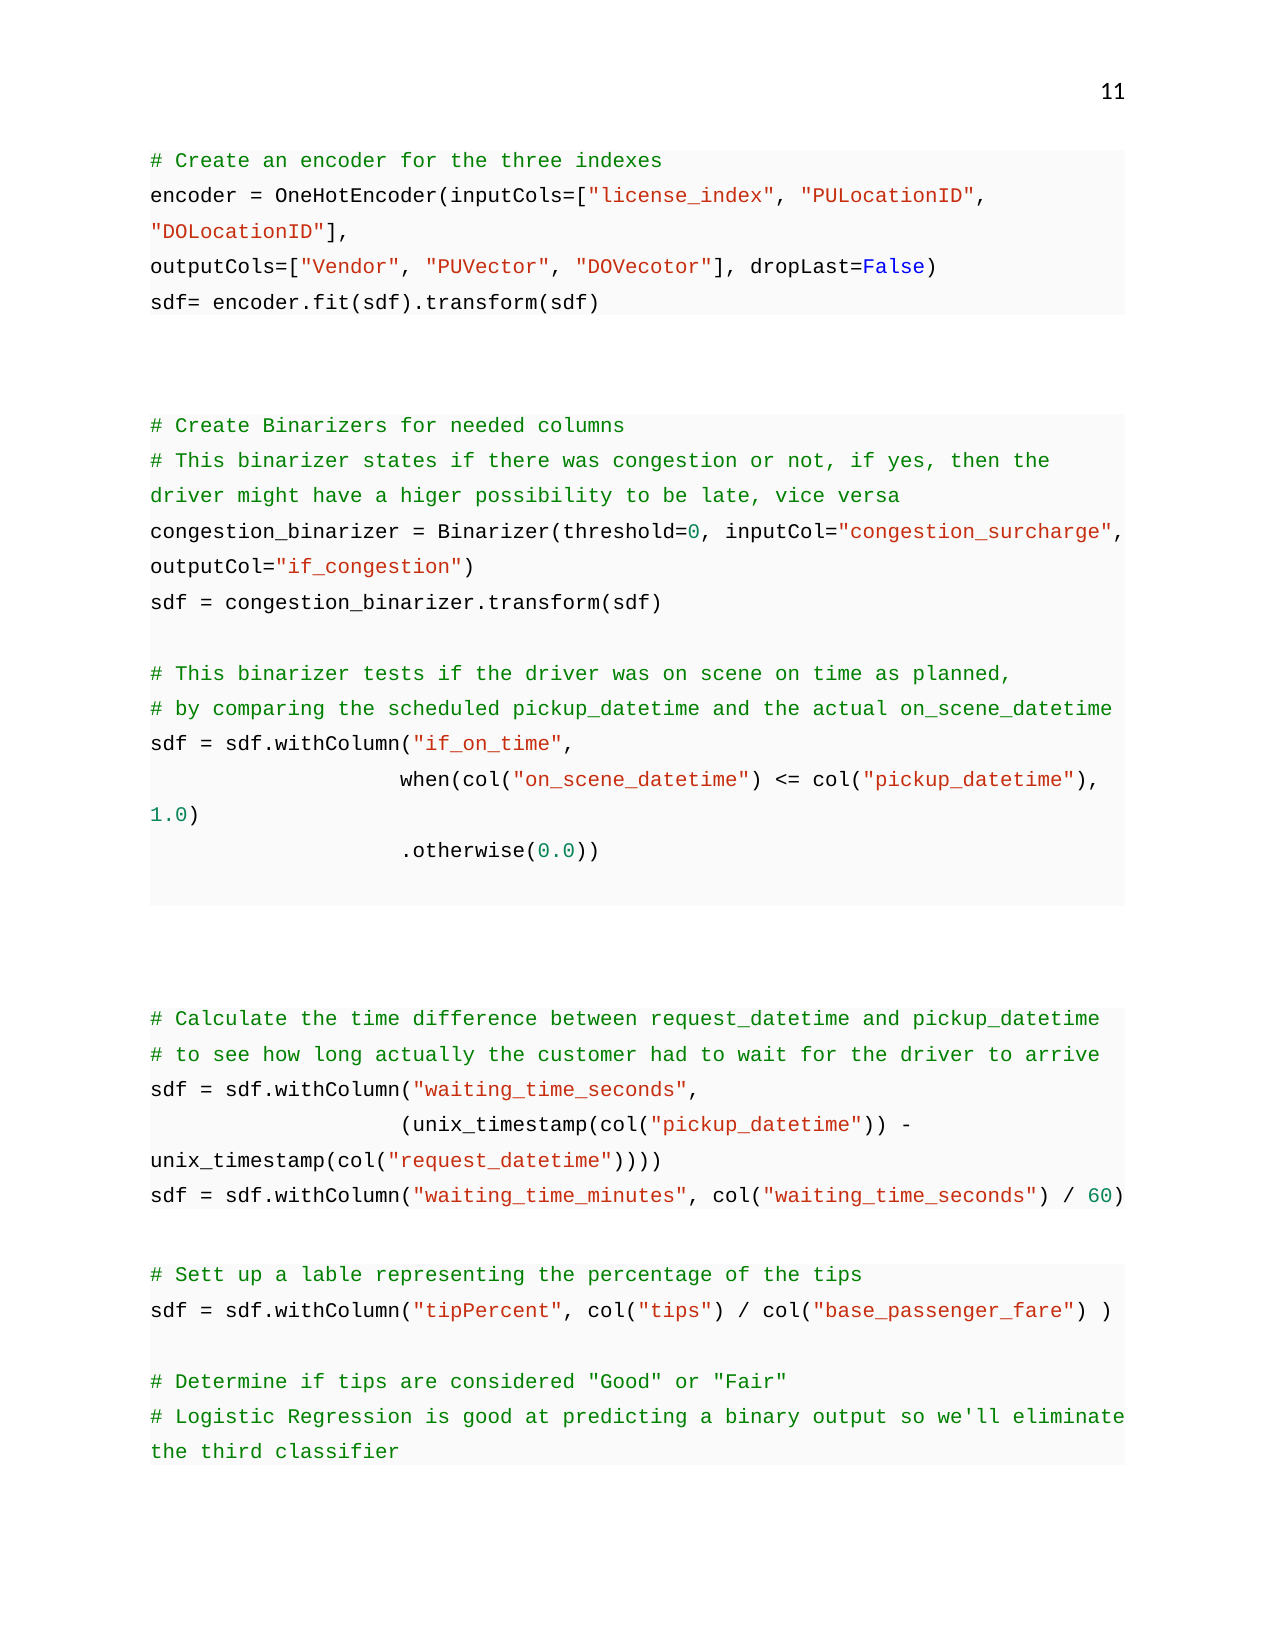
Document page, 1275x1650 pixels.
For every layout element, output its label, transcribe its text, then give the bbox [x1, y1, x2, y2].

text # This binarizer tests if the driver was on scene on time as planned, [150, 662, 1125, 686]
text # Determine if tips are considered "Good" or "Fair" [150, 1371, 1125, 1394]
text .otherwise(0.0)) [150, 839, 1125, 863]
text sdf = congestion_binarizer.transform(sdf) [150, 592, 1125, 615]
text # This binarizer states if there was congestion or not, if yes, then the driver might have a higer possibility to be late, vice versa [150, 450, 1125, 509]
text # by comparing the scheduled pickup_datetime and the actual on_scene_datetime [150, 698, 1125, 722]
text outputCols=["Vendor", "PUVector", "DOVecotor"], dropLast=False) [150, 256, 1125, 280]
text sdf = sdf.withColumn("if_on_time", [150, 733, 1125, 757]
text # to see how long actually the customer had to wait for the driver to arrive [150, 1044, 1125, 1067]
text (unix_timestamp(col("pickup_datetime")) - unix_timestamp(col("request_datetime")))) [150, 1114, 1125, 1173]
text sdf = sdf.withColumn("tipPercent", col("tips") / col("base_passenger_fare") ) [150, 1300, 1125, 1323]
text congestion_binarizer = Binarizer(threshold=0, inputCol="congestion_surcharge", outputCol="if_congestion") [150, 521, 1125, 580]
text # Create an encoder for the three indexes [150, 150, 1125, 174]
text # Sett up a lable representing the percentage of the tips [150, 1264, 1125, 1288]
text # Calculate the time difference between request_datetime and pickup_datetime [150, 1008, 1125, 1032]
text when(col("on_scene_datetime") <= col("pickup_datetime"), 1.0) [150, 769, 1125, 828]
text sdf= encoder.fit(sdf).transform(sdf) [150, 292, 1125, 315]
text sdf = sdf.withColumn("waiting_time_seconds", [150, 1079, 1125, 1103]
text encoder = OneHotEncoder(inputCols=["license_index", "PULocationID", "DOLocationID"], [150, 185, 1125, 244]
text # Create Binarizers for needed columns [150, 414, 1125, 438]
text sdf = sdf.withColumn("waiting_time_minutes", col("waiting_time_seconds") / 60) [150, 1185, 1125, 1209]
text # Logistic Regression is good at predicting a binary output so we'll eliminate the third classifier [150, 1406, 1125, 1465]
